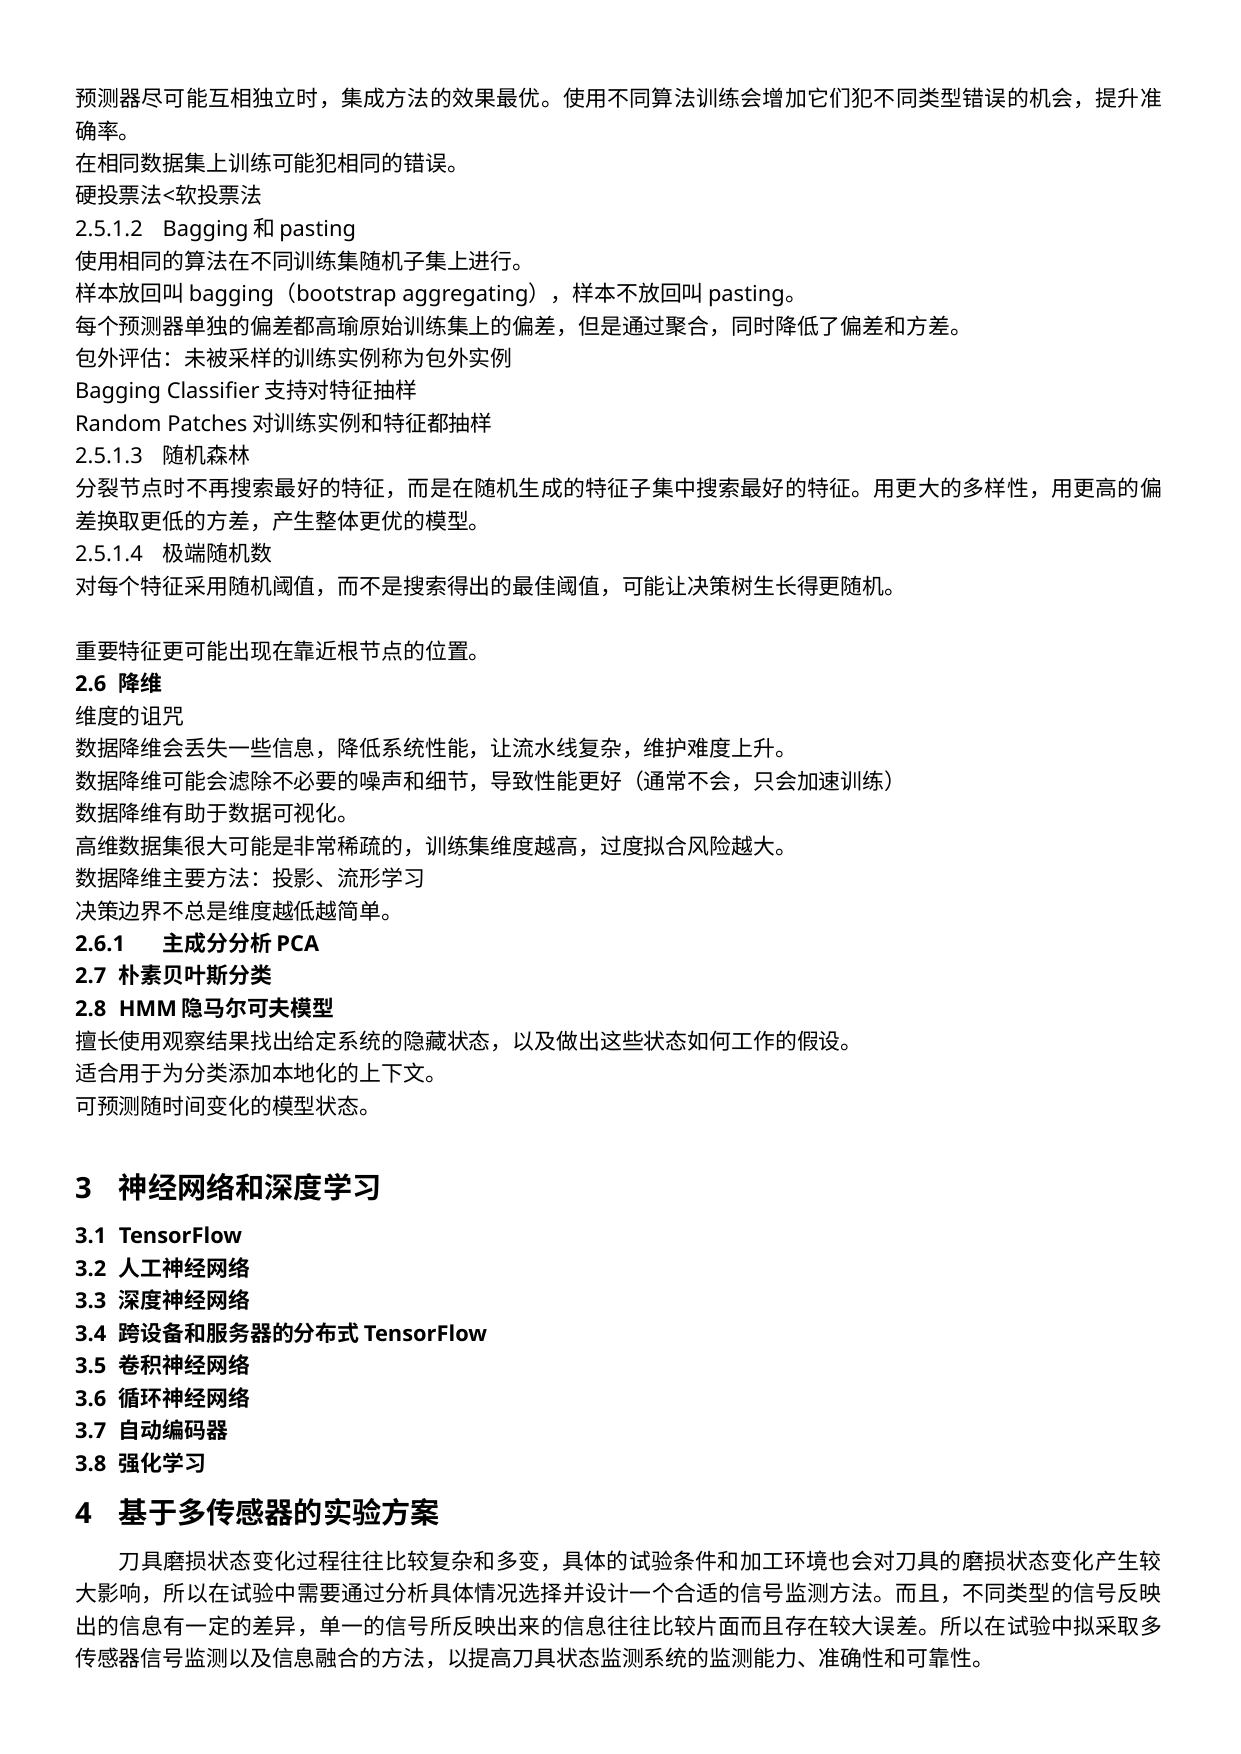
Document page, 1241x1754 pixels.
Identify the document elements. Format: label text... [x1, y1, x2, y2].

text 数据降维有助于数据可视化。 [75, 796, 1165, 828]
subtitle 朴素贝叶斯分类 [75, 958, 1165, 991]
text 适合用于为分类添加本地化的上下文。 [75, 1056, 1165, 1088]
subtitle Bagging和pasting [75, 211, 1165, 243]
text Random Patches对训练实例和特征都抽样 [75, 406, 1165, 438]
subtitle 降维 [75, 666, 1165, 698]
text 包外评估：未被采样的训练实例称为包外实例 [75, 341, 1165, 373]
text 重要特征更可能出现在靠近根节点的位置。 [75, 633, 1165, 666]
text 在相同数据集上训练可能犯相同的错误。 [75, 146, 1165, 178]
text 对每个特征采用随机阈值，而不是搜索得出的最佳阈值，可能让决策树生长得更随机。 [75, 568, 1165, 601]
subtitle 跨设备和服务器的分布式TensorFlow [75, 1316, 1165, 1348]
text 分裂节点时不再搜索最好的特征，而是在随机生成的特征子集中搜索最好的特征。用更大的多样性，用更高的偏差换取更低的方差，产生整体更优的模型。 [75, 471, 1165, 536]
subtitle 极端随机数 [75, 536, 1165, 568]
text 数据降维可能会滤除不必要的噪声和细节，导致性能更好（通常不会，只会加速训练） [75, 763, 1165, 796]
text 数据降维会丢失一些信息，降低系统性能，让流水线复杂，维护难度上升。 [75, 731, 1165, 763]
text 每个预测器单独的偏差都高瑜原始训练集上的偏差，但是通过聚合，同时降低了偏差和方差。 [75, 308, 1165, 341]
subtitle 主成分分析PCA [75, 926, 1165, 958]
subtitle 自动编码器 [75, 1413, 1165, 1446]
text 硬投票法<软投票法 [75, 178, 1165, 211]
subtitle 循环神经网络 [75, 1381, 1165, 1413]
subtitle 人工神经网络 [75, 1251, 1165, 1283]
subtitle TensorFlow [75, 1218, 1165, 1251]
text 刀具磨损状态变化过程往往比较复杂和多变，具体的试验条件和加工环境也会对刀具的磨损状态变化产生较大影响，所以在试验中需要通过分析具体情况选择并设计一个合适的信号监测方法。而且，不同类型的信号反映出的信息有一定的差异，单一的信号所反映出来的信息往往比较片面而且存在较大误差。所以在试验中拟采取多传感器信号监测以及信息融合的方法，以提高刀具状态监测系统的监测能力、准确性和可靠性。 [75, 1543, 1165, 1673]
text 维度的诅咒 [75, 698, 1165, 731]
text Bagging Classifier支持对特征抽样 [75, 373, 1165, 406]
text 可预测随时间变化的模型状态。 [75, 1088, 1165, 1121]
text 擅长使用观察结果找出给定系统的隐藏状态，以及做出这些状态如何工作的假设。 [75, 1023, 1165, 1056]
subtitle 随机森林 [75, 438, 1165, 471]
subtitle 神经网络和深度学习 [75, 1153, 1165, 1218]
text 预测器尽可能互相独立时，集成方法的效果最优。使用不同算法训练会增加它们犯不同类型错误的机会，提升准确率。 [75, 81, 1165, 146]
text 决策边界不总是维度越低越简单。 [75, 893, 1165, 926]
subtitle HMM隐马尔可夫模型 [75, 991, 1165, 1023]
text 数据降维主要方法：投影、流形学习 [75, 861, 1165, 893]
text 样本放回叫bagging（bootstrap aggregating），样本不放回叫pasting。 [75, 276, 1165, 308]
subtitle 深度神经网络 [75, 1283, 1165, 1316]
subtitle 强化学习 [75, 1446, 1165, 1478]
subtitle 基于多传感器的实验方案 [75, 1478, 1165, 1543]
subtitle 卷积神经网络 [75, 1348, 1165, 1381]
text 使用相同的算法在不同训练集随机子集上进行。 [75, 243, 1165, 276]
text 高维数据集很大可能是非常稀疏的，训练集维度越高，过度拟合风险越大。 [75, 828, 1165, 861]
